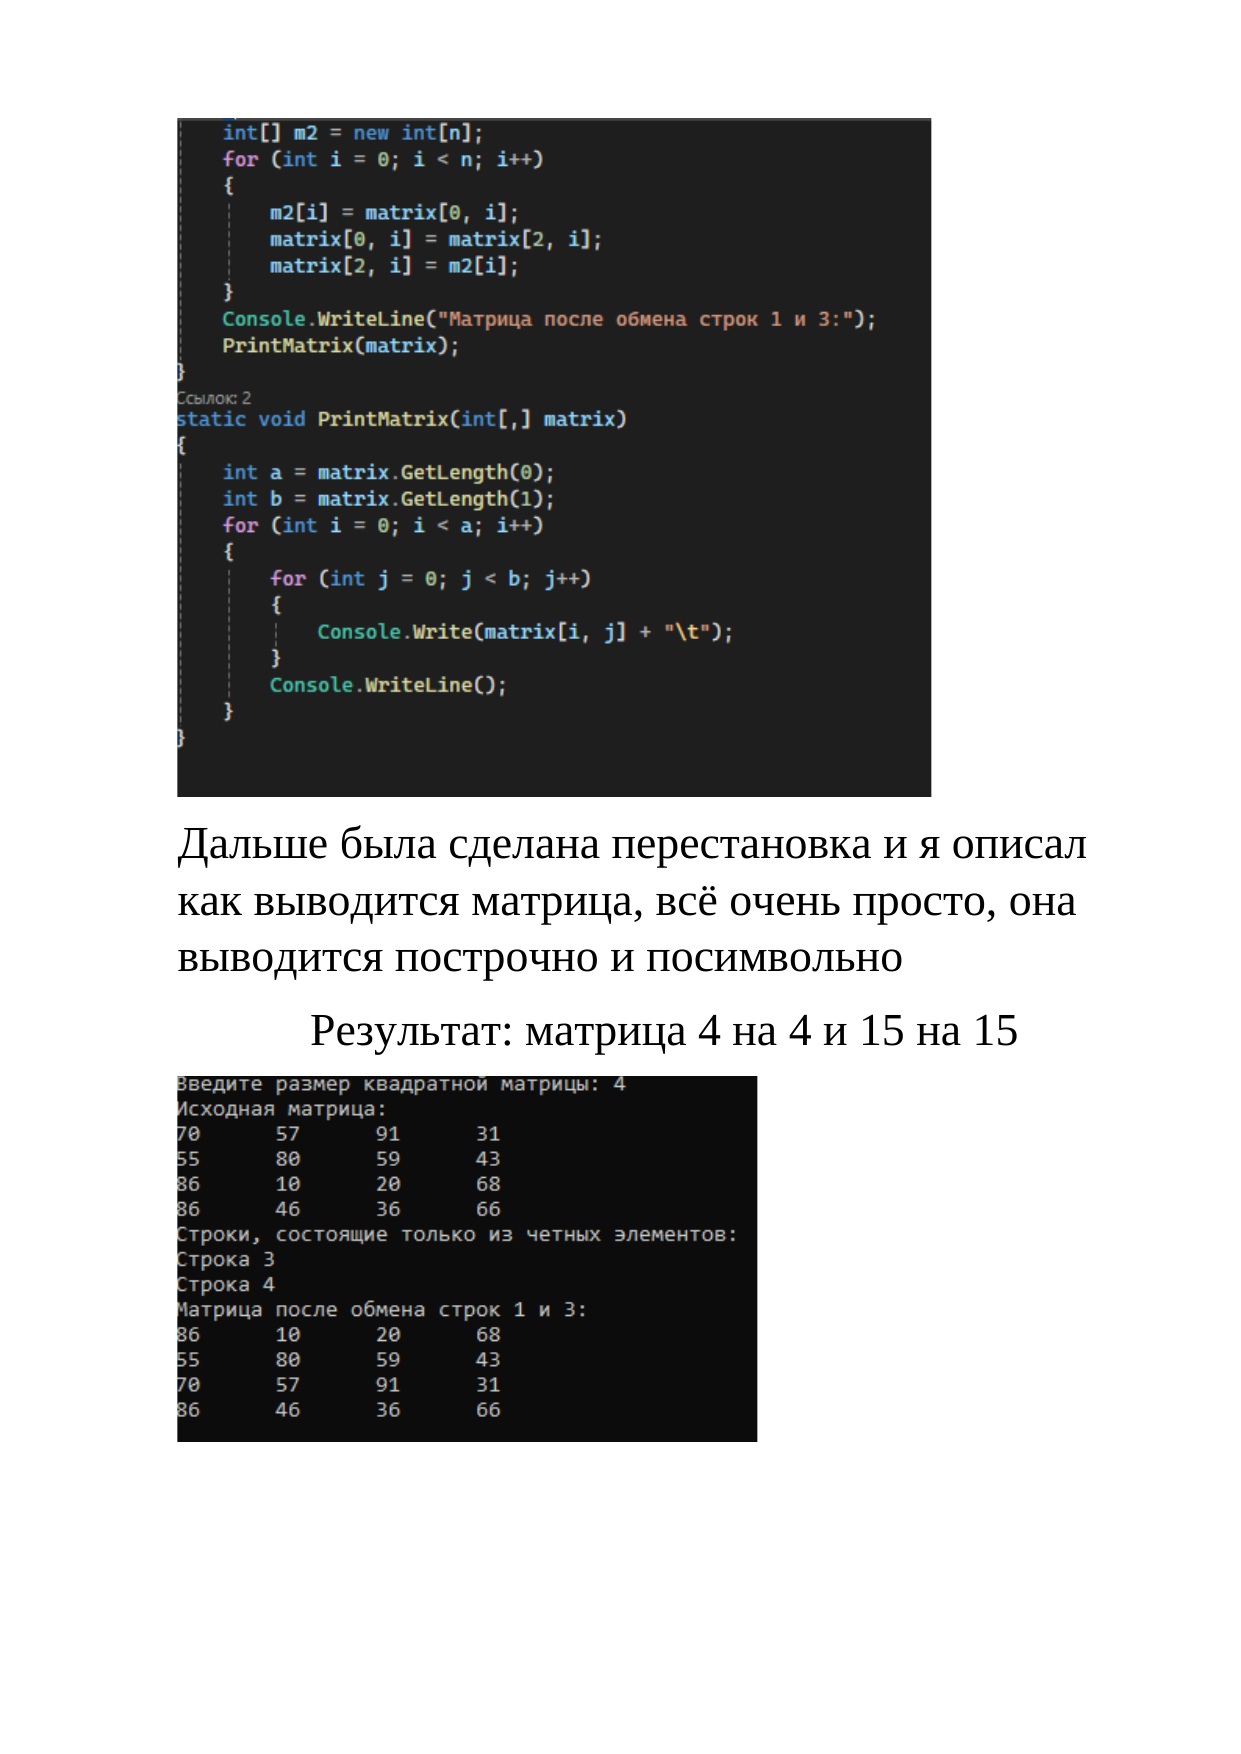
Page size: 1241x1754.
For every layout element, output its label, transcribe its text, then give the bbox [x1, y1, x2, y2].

picture [177, 118, 932, 797]
text Результат: матрица 4 на 4 и 15 на 15 [177, 1002, 1152, 1055]
picture [177, 1076, 758, 1442]
text Дальше была сделана перестановка и я описал как выводится матрица, всё очень просто, она выводится построчно и посимвольно [177, 815, 1152, 982]
